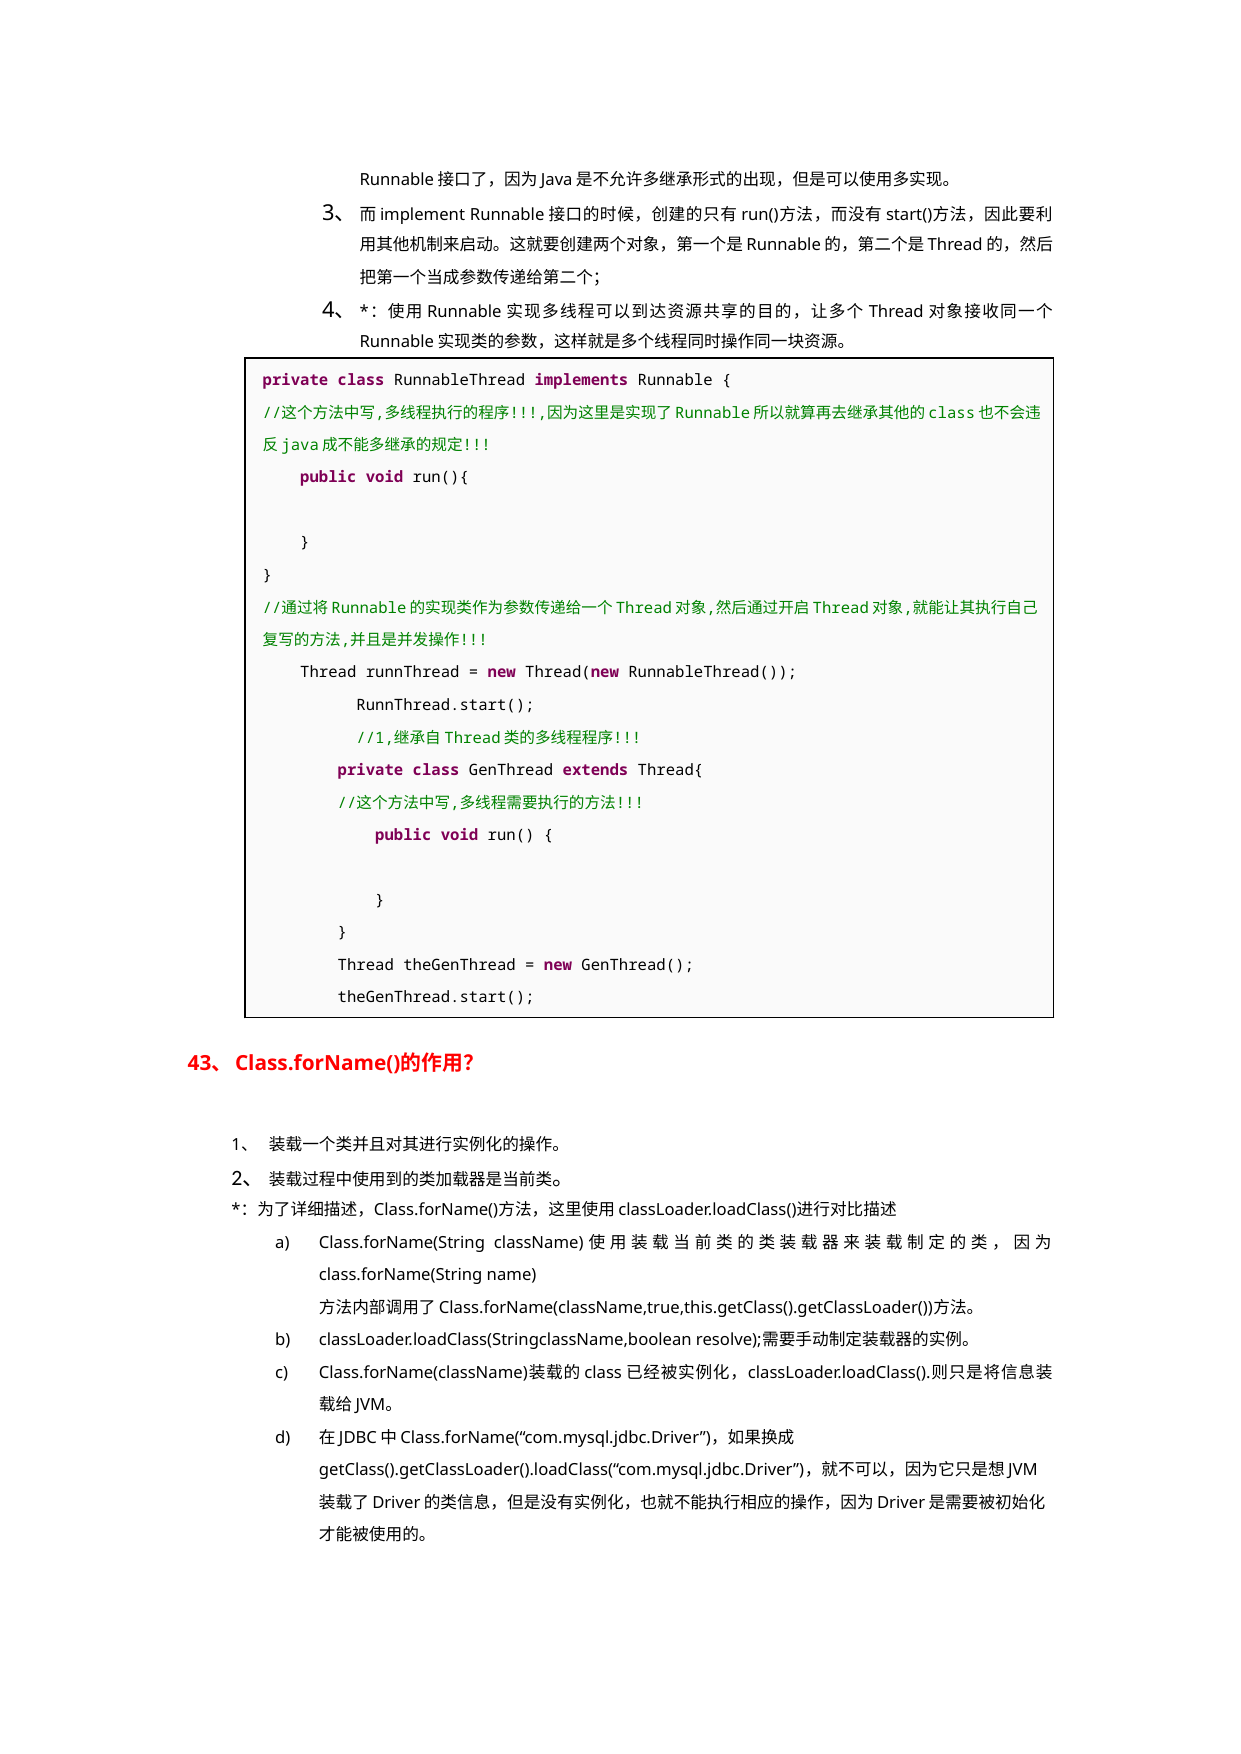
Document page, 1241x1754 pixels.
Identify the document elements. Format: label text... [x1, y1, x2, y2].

text } [246, 552, 1053, 584]
text 方法内部调用了Class.forName(className,true,this.getClass().getClassLoader())方法。 [319, 1290, 1053, 1322]
list 装载过程中使用到的类加载器是当前类。 [231, 1160, 1053, 1192]
list 装载一个类并且对其进行实例化的操作。 [231, 1127, 1053, 1160]
list *：使用Runnable实现多线程可以到达资源共享的目的，让多个Thread对象接收同一个Runnable实现类的参数，这样就是多个线程同时操作同一块资源。 [322, 292, 1053, 357]
list 在JDBC中Class.forName(“com.mysql.jdbc.Driver”)，如果换成getClass().getClassLoader().loadClass(“com.mysql.jdbc.Driver”)，就不可以，因为它只是想JVM装载了Driver的类信息，但是没有实例化，也就不能执行相应的操作，因为Driver是需要被初始化才能被使用的。 [275, 1420, 1053, 1550]
text public void run() { [246, 812, 1053, 844]
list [322, 162, 1053, 194]
text theGenThread.start(); [246, 974, 1053, 1017]
text public void run(){ [246, 454, 1053, 487]
text } [246, 877, 1053, 909]
text //这个方法中写,多线程执行的程序!!!,因为这里是实现了Runnable所以就算再去继承其他的class也不会违反java成不能多继承的规定!!! [246, 389, 1053, 454]
text //这个方法中写,多线程需要执行的方法!!! [246, 779, 1053, 812]
list Class.forName(String className)使用装载当前类的类装载器来装载制定的类，因为class.forName(String name) [275, 1225, 1053, 1290]
text Thread theGenThread = new GenThread(); [246, 942, 1053, 974]
list classLoader.loadClass(StringclassName,boolean resolve);需要手动制定装载器的实例。 [275, 1322, 1053, 1355]
text //通过将Runnable的实现类作为参数传递给一个Thread对象,然后通过开启Thread对象,就能让其执行自己复写的方法,并且是并发操作!!! [246, 584, 1053, 649]
text //1,继承自 Thread类的多线程程序!!! [246, 714, 1053, 747]
text } [246, 519, 1053, 552]
list Class.forName(className)装载的class已经被实例化，classLoader.loadClass().则只是将信息装载给JVM。 [275, 1355, 1053, 1420]
list 而implement Runnable接口的时候，创建的只有run()方法，而没有start()方法，因此要利用其他机制来启动。这就要创建两个对象，第一个是Runnable的，第二个是Thread的，然后把第一个当成参数传递给第二个； [322, 194, 1053, 292]
text Thread runnThread = new Thread(new RunnableThread()); [246, 649, 1053, 682]
text } [246, 909, 1053, 942]
subtitle Class.forName()的作用？ [187, 1046, 1053, 1078]
text private class GenThread extends Thread{ [246, 747, 1053, 779]
text private class RunnableThread implements Runnable { [246, 359, 1053, 389]
text RunnThread.start(); [246, 682, 1053, 714]
text *：为了详细描述，Class.forName()方法，这里使用classLoader.loadClass()进行对比描述 [231, 1192, 1053, 1225]
